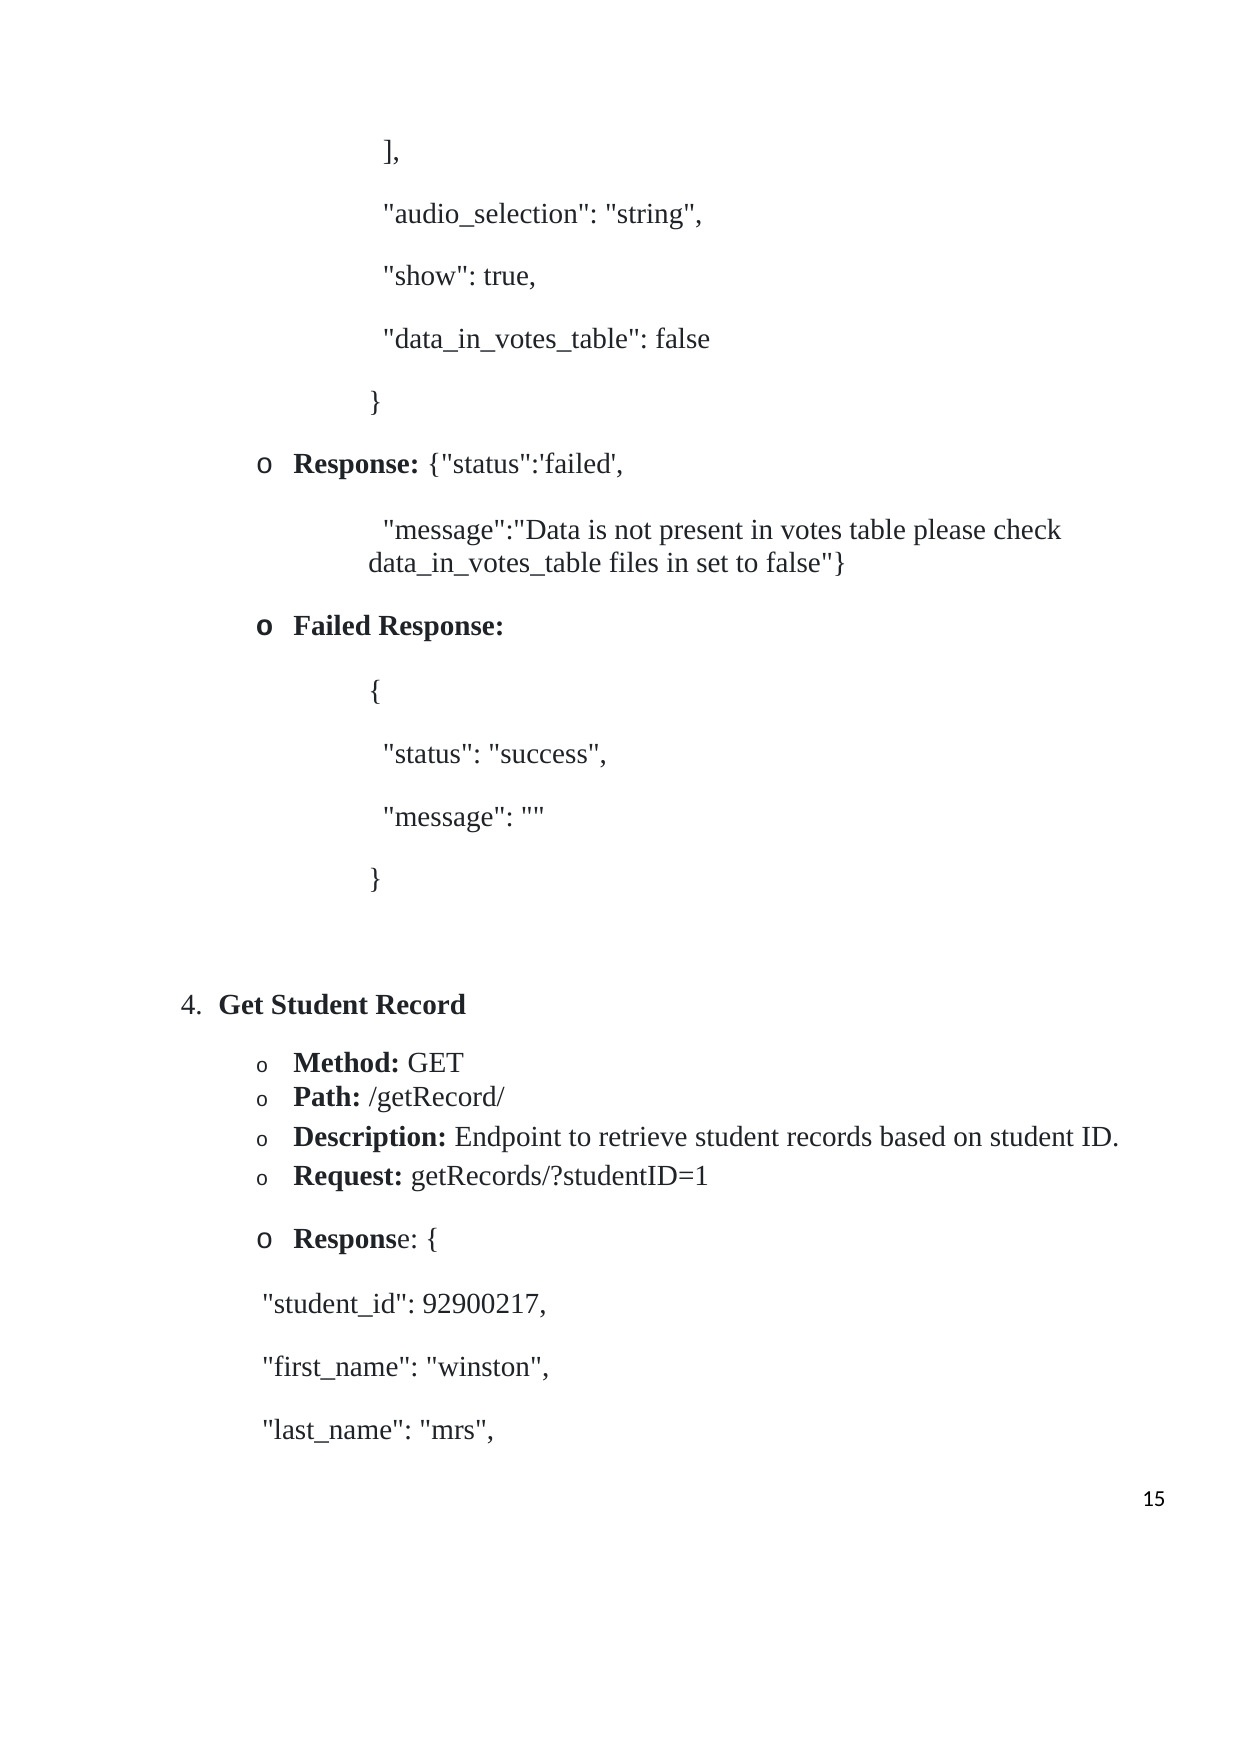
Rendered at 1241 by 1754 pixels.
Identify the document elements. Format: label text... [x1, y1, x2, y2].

text { [368, 673, 1167, 707]
list Failed Response: [256, 608, 1167, 644]
text "message":"Data is not present in votes table please check data_in_votes_table files in set to false"} [368, 512, 1167, 579]
list Response: {"status":'failed', [256, 447, 1167, 483]
text } [368, 384, 1165, 417]
text "student_id": 92900217, [218, 1286, 1165, 1320]
text "first_name": "winston", [218, 1349, 1165, 1383]
text "show": true, [368, 258, 1165, 292]
text "data_in_votes_table": false [368, 321, 1165, 355]
text "status": "success", [368, 736, 1167, 769]
list Description: Endpoint to retrieve student records based on student ID. [256, 1119, 1165, 1152]
list Response: { [256, 1221, 1165, 1257]
text } [368, 861, 1167, 895]
text "message": "" [368, 799, 1167, 832]
list Path: /getRecord/ [256, 1079, 1165, 1112]
text "last_name": "mrs", [218, 1412, 1165, 1445]
list Method: GET [256, 1045, 1165, 1079]
list Request: getRecords/?studentID=1 [256, 1158, 1165, 1192]
list Get Student Record [181, 987, 1165, 1020]
text ], [368, 133, 1165, 167]
text "audio_selection": "string", [368, 196, 1165, 229]
